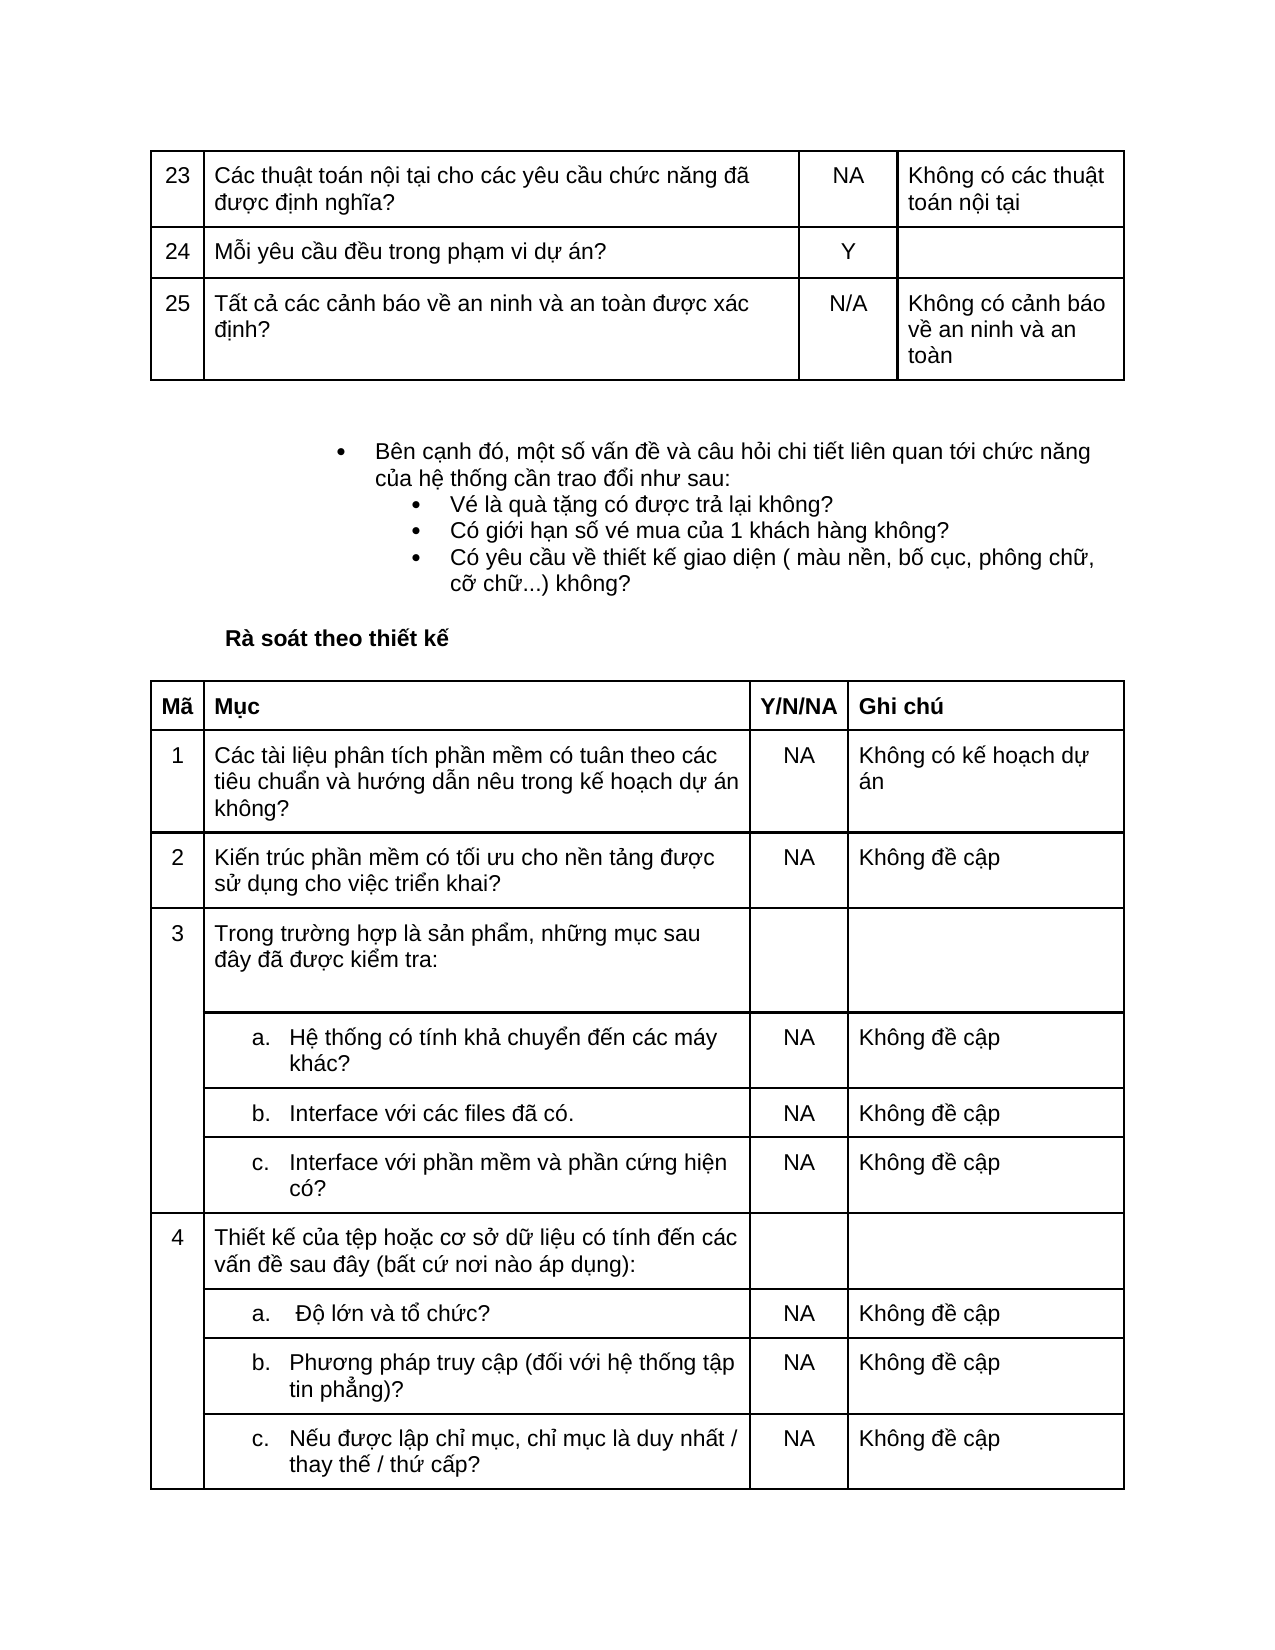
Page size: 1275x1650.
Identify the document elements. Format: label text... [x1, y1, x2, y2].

table_cell NA [751, 1339, 847, 1412]
table_cell Không đề cập [849, 1138, 1123, 1212]
table_cell Không đề cập [849, 1290, 1123, 1337]
table_cell Kiến trúc phần mềm có tối ưu cho nền tảng được sử dụng cho việc triển khai? [205, 834, 749, 907]
table_cell Không đề cập [849, 1089, 1123, 1136]
table_cell 2 [152, 834, 203, 907]
table_cell Các tài liệu phân tích phần mềm có tuân theo các tiêu chuẩn và hướng dẫn nêu trong kế hoạch dự án không? [205, 731, 749, 831]
table_cell Không đề cập [849, 834, 1123, 907]
table_cell [849, 1214, 1123, 1287]
table_cell Mỗi yêu cầu đều trong phạm vi dự án? [205, 228, 798, 277]
table_header Y/N/NA [751, 682, 847, 729]
text Rà soát theo thiết kế [225, 625, 1125, 651]
table_cell [751, 909, 847, 1011]
table_cell NA [751, 1290, 847, 1337]
table_cell 25 [152, 279, 203, 379]
table_cell 1 [152, 731, 203, 831]
table_cell NA [751, 1138, 847, 1212]
table_cell Thiết kế của tệp hoặc cơ sở dữ liệu có tính đến các vấn đề sau đây (bất cứ nơi nào áp dụng): [205, 1214, 749, 1287]
table_cell Không đề cập [849, 1339, 1123, 1412]
table_cell Nếu được lập chỉ mục, chỉ mục là duy nhất / thay thế / thứ cấp? [205, 1415, 749, 1488]
table_cell [751, 1214, 847, 1287]
table_header Mã [152, 682, 203, 729]
table_cell 4 [152, 1214, 203, 1488]
table_cell 23 [152, 152, 203, 226]
table_cell NA [751, 1415, 847, 1488]
list Bên cạnh đó, một số vấn đề và câu hỏi chi tiết liên quan tới chức năng của hệ thống cần trao đổi như sau: [337, 438, 1125, 491]
table_cell Không đề cập [849, 1014, 1123, 1087]
table_cell 3 [152, 909, 203, 1212]
table_cell NA [800, 152, 896, 226]
table_cell Tất cả các cảnh báo về an ninh và an toàn được xác định? [205, 279, 798, 379]
table_cell [899, 228, 1123, 277]
table_cell Interface với các files đã có. [205, 1089, 749, 1136]
table_cell 24 [152, 228, 203, 277]
table_cell Không có cảnh báo về an ninh và an toàn [899, 279, 1123, 379]
list Có yêu cầu về thiết kế giao diện ( màu nền, bố cục, phông chữ, cỡ chữ...) không? [412, 543, 1125, 596]
table_cell Interface với phần mềm và phần cứng hiện có? [205, 1138, 749, 1212]
table_cell Độ lớn và tổ chức? [205, 1290, 749, 1337]
list Vé là quà tặng có được trả lại không? [412, 491, 1125, 517]
table_cell Không có các thuật toán nội tại [899, 152, 1123, 226]
table_cell Phương pháp truy cập (đối với hệ thống tập tin phẳng)? [205, 1339, 749, 1412]
table_cell NA [751, 731, 847, 831]
table_cell Không đề cập [849, 1415, 1123, 1488]
table_cell Trong trường hợp là sản phẩm, những mục sau đây đã được kiểm tra: [205, 909, 749, 1011]
table_cell N/A [800, 279, 896, 379]
table_cell Hệ thống có tính khả chuyển đến các máy khác? [205, 1014, 749, 1087]
table_cell Không có kế hoạch dự án [849, 731, 1123, 831]
table_cell Các thuật toán nội tại cho các yêu cầu chức năng đã được định nghĩa? [205, 152, 798, 226]
table_header Mục [205, 682, 749, 729]
table_cell NA [751, 834, 847, 907]
list Có giới hạn số vé mua của 1 khách hàng không? [412, 517, 1125, 543]
table_header Ghi chú [849, 682, 1123, 729]
table_cell NA [751, 1014, 847, 1087]
table_cell [849, 909, 1123, 1011]
table_cell NA [751, 1089, 847, 1136]
table_cell Y [800, 228, 896, 277]
